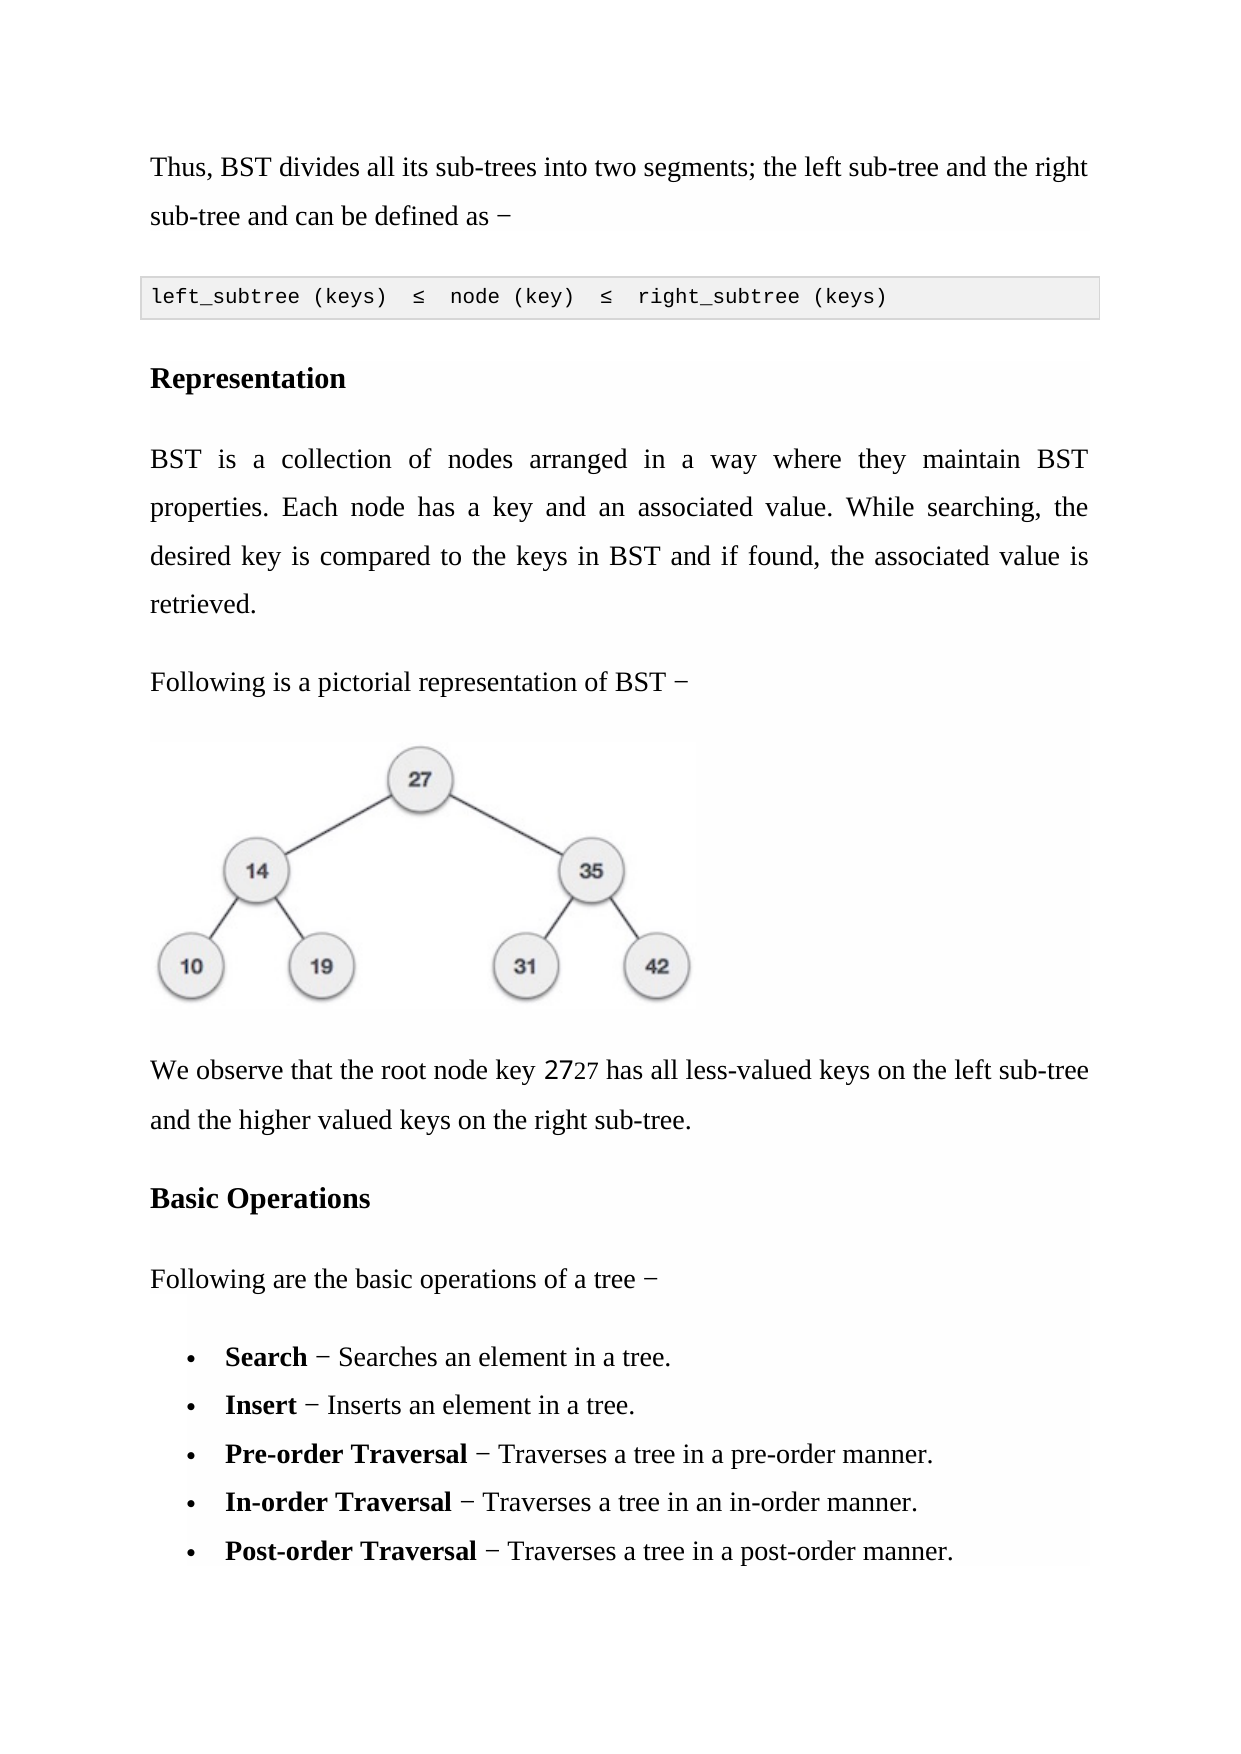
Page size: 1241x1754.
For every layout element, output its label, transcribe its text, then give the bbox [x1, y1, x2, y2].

text Following is a pictorial representation of BST − [150, 665, 1090, 697]
text Thus, BST divides all its sub-trees into two segments; the left sub-tree and the right sub-tree and can be defined as − [150, 150, 1090, 231]
list Search − Searches an element in a tree. [187, 1339, 1090, 1372]
picture [150, 742, 697, 1009]
list Insert − Inserts an element in a tree. [187, 1388, 1090, 1421]
text left_subtree (keys) ≤ node (key) ≤ right_subtree (keys) [142, 278, 1099, 318]
text Representation [150, 361, 1090, 395]
text Basic Operations [150, 1181, 1090, 1215]
text Following are the basic operations of a tree − [150, 1262, 1090, 1294]
text BST is a collection of nodes arranged in a way where they maintain BST properties. Each node has a key and an associated value. While searching, the desired key is compared to the keys in BST and if found, the associated value is retrieved. [150, 442, 1090, 620]
list Pre-order Traversal − Traverses a tree in a pre-order manner. [187, 1437, 1090, 1469]
list Post-order Traversal − Traverses a tree in a post-order manner. [187, 1534, 1090, 1566]
list In-order Traversal − Traverses a tree in an in-order manner. [187, 1485, 1090, 1518]
text We observe that the root node key 2727 has all less-valued keys on the left sub-tree and the higher valued keys on the right sub-tree. [150, 1051, 1090, 1135]
